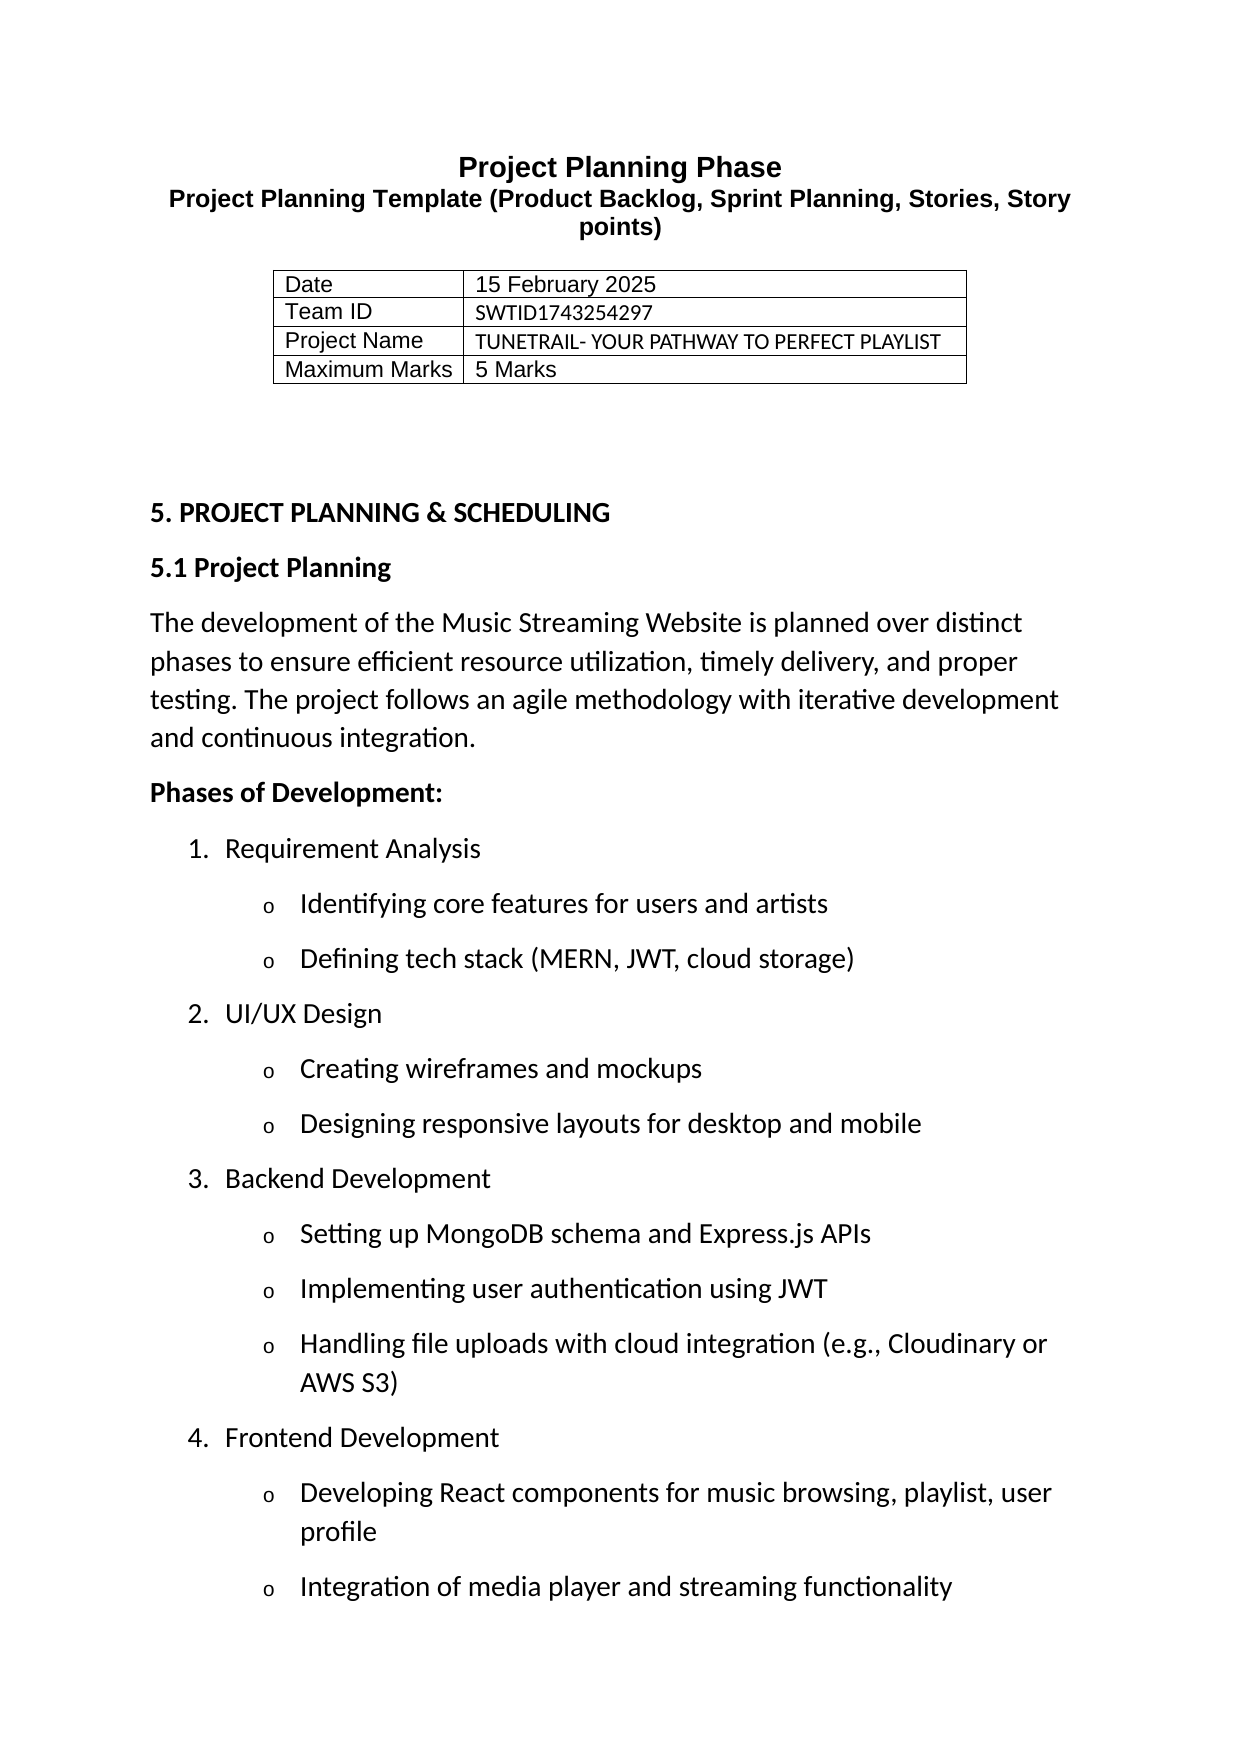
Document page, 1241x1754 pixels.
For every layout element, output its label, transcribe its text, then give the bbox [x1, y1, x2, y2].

list Integration of media player and streaming functionality [262, 1568, 1090, 1603]
list Implementing user authentication using JWT [262, 1271, 1090, 1306]
list Setting up MongoDB schema and Express.js APIs [262, 1215, 1090, 1251]
table_cell Project Name [274, 327, 463, 355]
list Handling file uploads with cloud integration (e.g., Cloudinary or AWS S3) [262, 1326, 1090, 1400]
text Project Planning Template (Product Backlog, Sprint Planning, Stories, Story points) [150, 183, 1090, 241]
text 5.1 Project Planning [150, 549, 1090, 585]
list Designing responsive layouts for desktop and mobile [262, 1105, 1090, 1141]
table_cell SWTID1743254297 [464, 298, 966, 326]
text 5. PROJECT PLANNING & SCHEDULING [150, 494, 1090, 529]
table_header Date [274, 271, 463, 297]
table_cell TUNETRAIL- YOUR PATHWAY TO PERFECT PLAYLIST [464, 327, 966, 355]
table_cell Team ID [274, 298, 463, 326]
text The development of the Music Streaming Website is planned over distinct phases to ensure efficient resource utilization, timely delivery, and proper testing. The project follows an agile methodology with iterative development and continuous integration. [150, 604, 1090, 755]
text Project Planning Phase [150, 150, 1090, 183]
text Phases of Development: [150, 774, 1090, 810]
list UI/UX Design [187, 995, 1090, 1031]
list Requirement Analysis [187, 830, 1090, 865]
list Identifying core features for users and artists [262, 885, 1090, 920]
list Defining tech stack (MERN, JWT, cloud storage) [262, 940, 1090, 976]
list Frontend Development [187, 1419, 1090, 1455]
table_cell 5 Marks [464, 356, 966, 383]
table_header 15 February 2025 [464, 271, 966, 297]
table_cell Maximum Marks [274, 356, 463, 383]
list Creating wireframes and mockups [262, 1050, 1090, 1086]
list Developing React components for music browsing, playlist, user profile [262, 1474, 1090, 1548]
list Backend Development [187, 1160, 1090, 1196]
